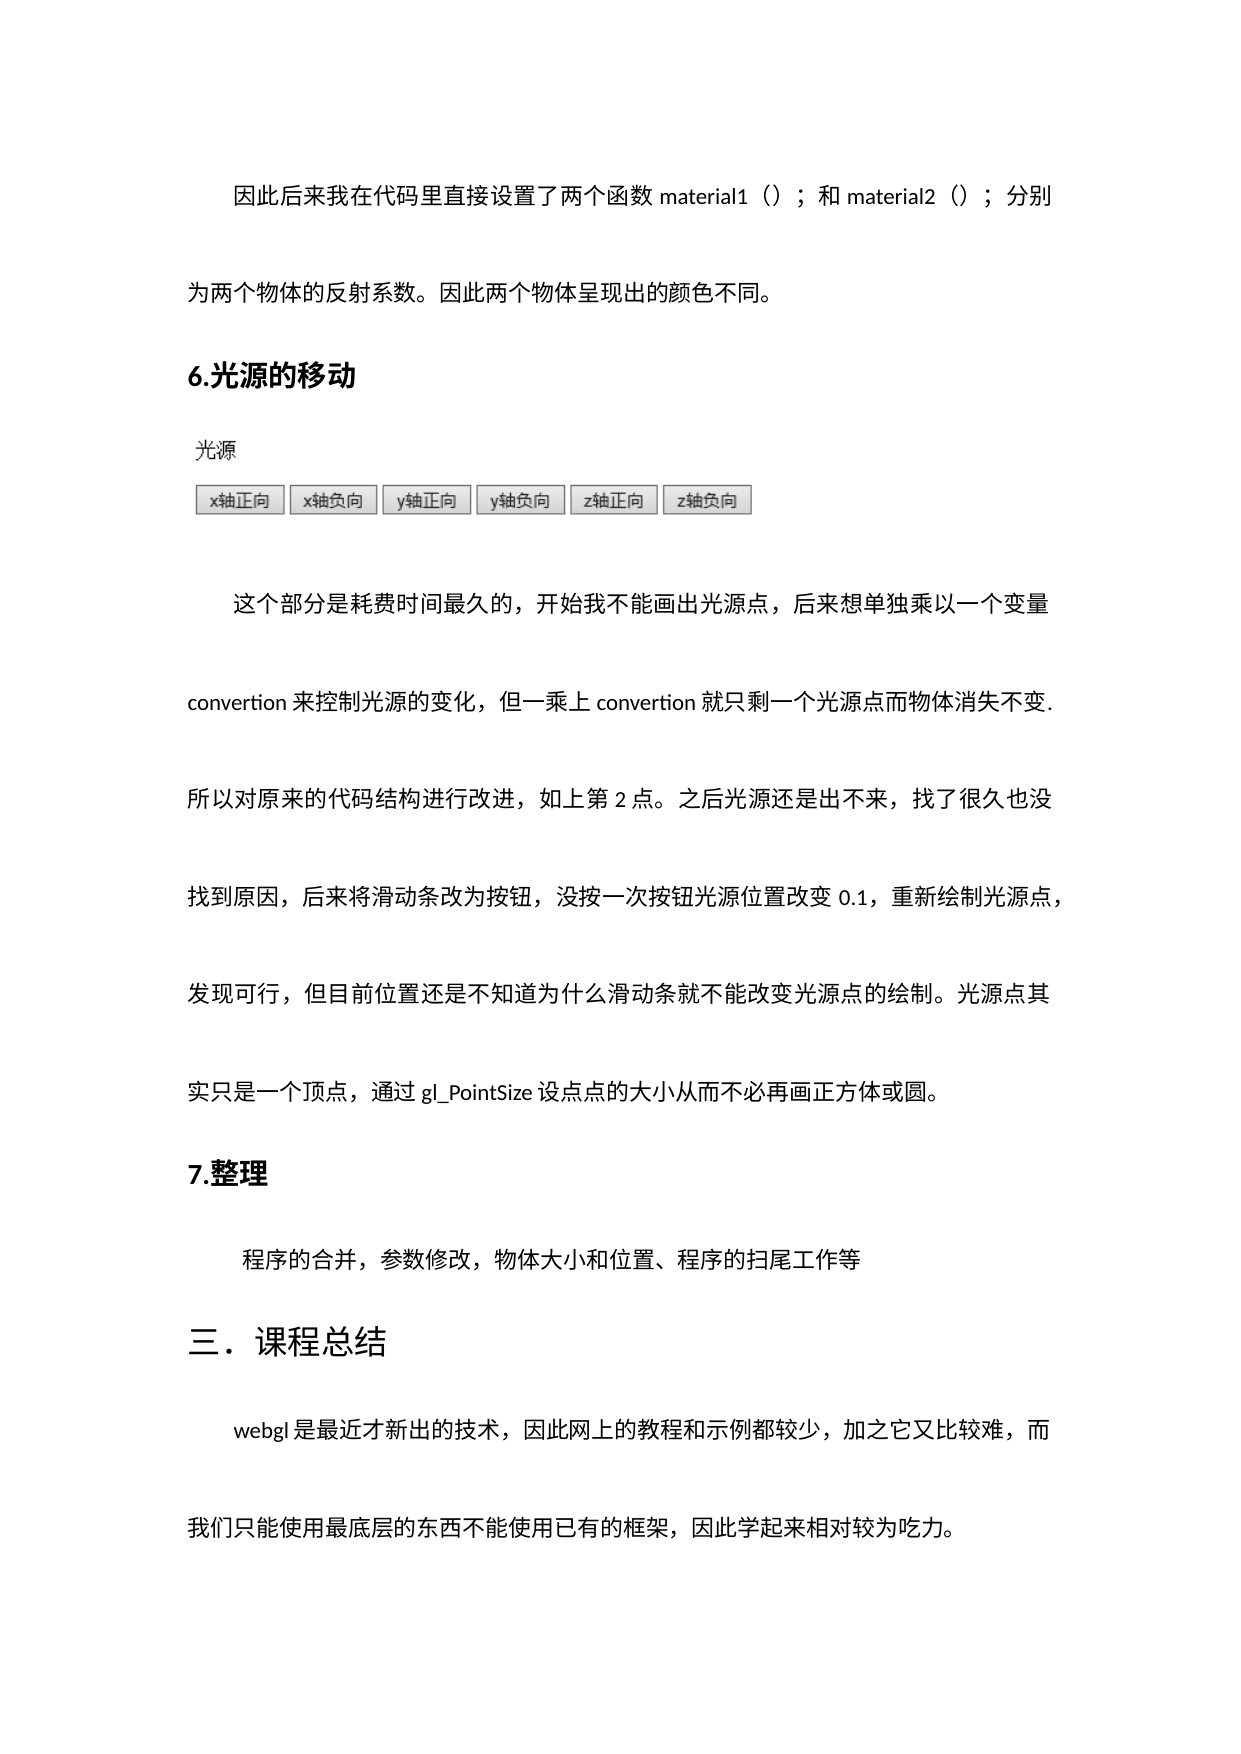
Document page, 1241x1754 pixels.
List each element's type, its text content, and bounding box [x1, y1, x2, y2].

text 这个部分是耗费时间最久的，开始我不能画出光源点，后来想单独乘以一个变量convertion来控制光源的变化，但一乘上convertion就只剩一个光源点而物体消失不变.所以对原来的代码结构进行改进，如上第2点。之后光源还是出不来，找了很久也没找到原因，后来将滑动条改为按钮，没按一次按钮光源位置改变0.1，重新绘制光源点，发现可行，但目前位置还是不知道为什么滑动条就不能改变光源点的绘制。光源点其实只是一个顶点，通过gl_PointSize设点点的大小从而不必再画正方体或圆。 [187, 571, 1053, 1123]
text 程序的合并，参数修改，物体大小和位置、程序的扫尾工作等 [242, 1226, 1053, 1291]
text webgl是最近才新出的技术，因此网上的教程和示例都较少，加之它又比较难，而我们只能使用最底层的东西不能使用已有的框架，因此学起来相对较为吃力。 [187, 1396, 1053, 1559]
text 7.整理 [187, 1139, 1053, 1204]
text 三．课程总结 [187, 1307, 1053, 1372]
text 因此后来我在代码里直接设置了两个函数material1（）；和material2（）；分别为两个物体的反射系数。因此两个物体呈现出的颜色不同。 [187, 162, 1053, 324]
text 6.光源的移动 [187, 341, 1053, 406]
